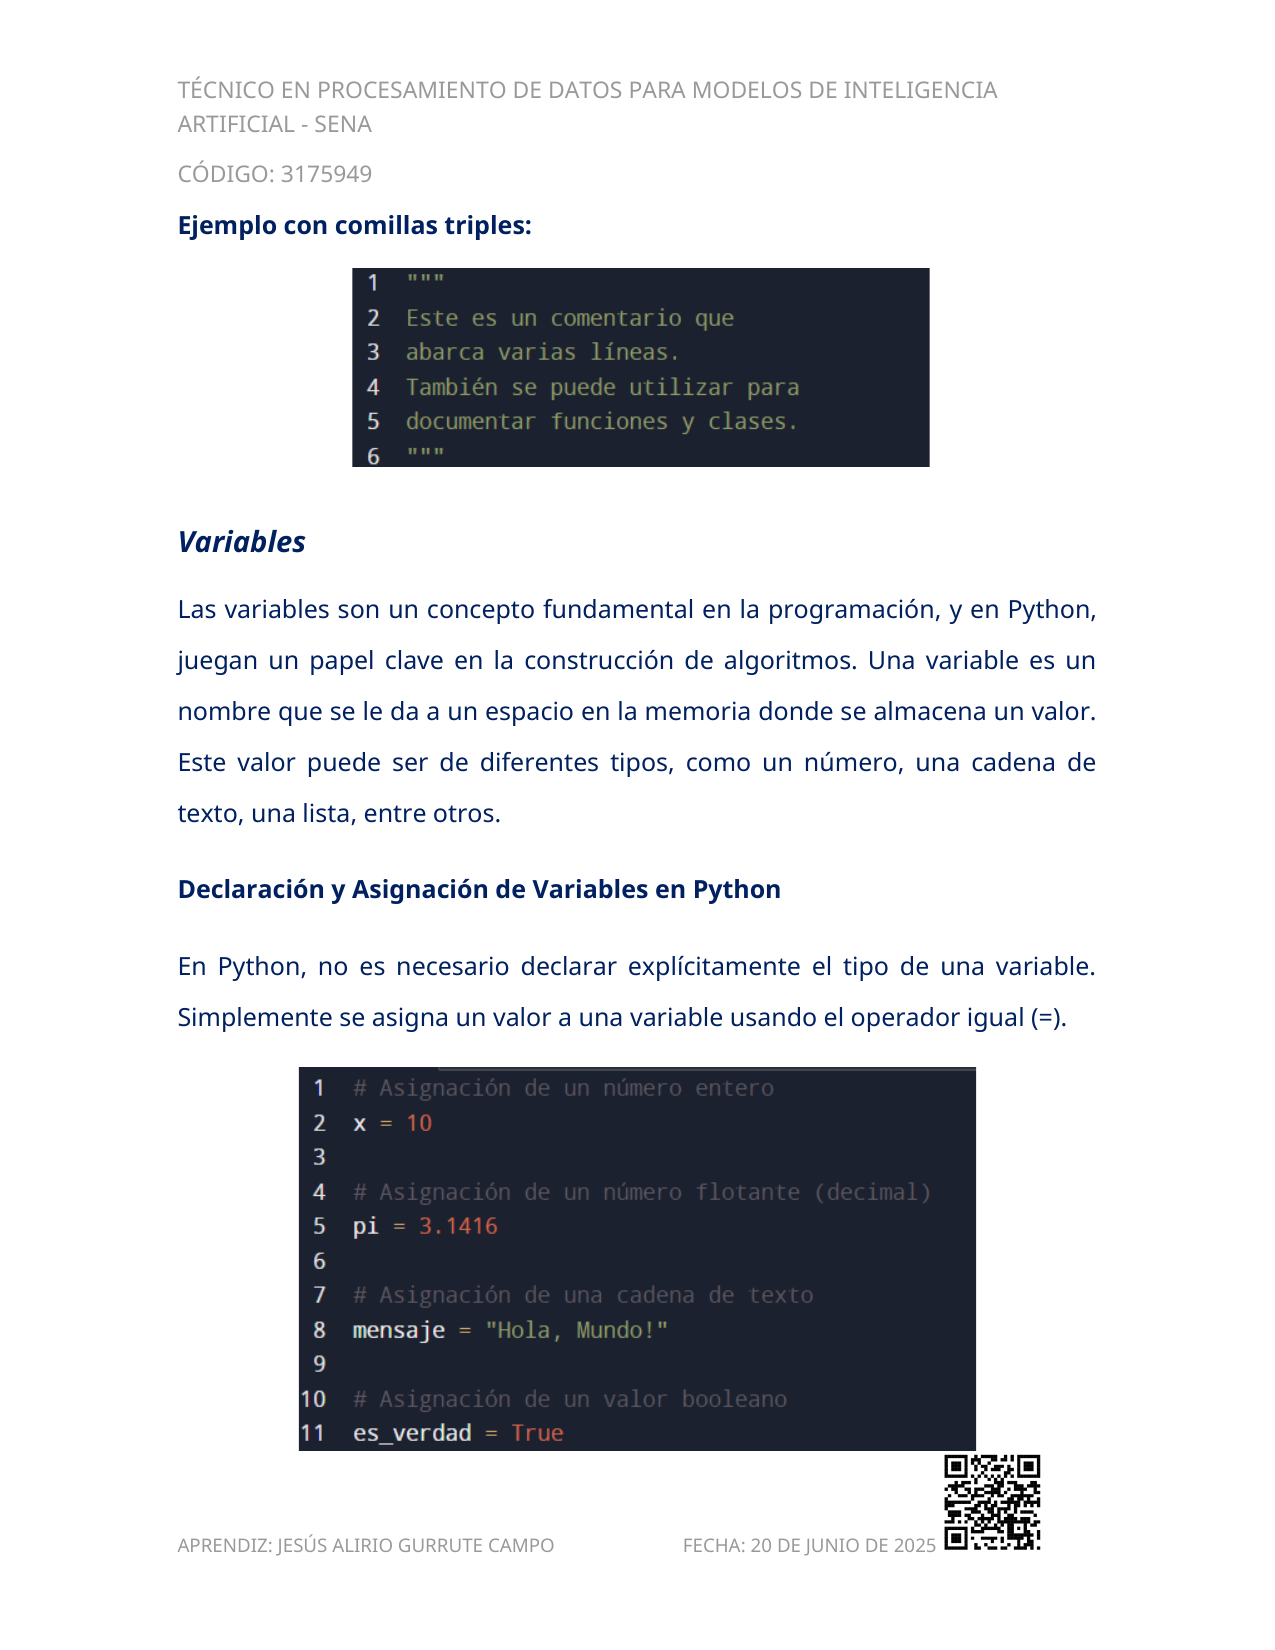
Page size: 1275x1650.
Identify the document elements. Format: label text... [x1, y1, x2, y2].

text Las variables son un concepto fundamental en la programación, y en Python, juegan un papel clave en la construcción de algoritmos. Una variable es un nombre que se le da a un espacio en la memoria donde se almacena un valor. Este valor puede ser de diferentes tipos, como un número, una cadena de texto, una lista, entre otros. [177, 592, 1098, 830]
text Ejemplo con comillas triples: [177, 208, 1098, 242]
picture [298, 1067, 977, 1451]
picture [941, 1452, 1044, 1552]
text Variables [177, 521, 1098, 561]
text En Python, no es necesario declarar explícitamente el tipo de una variable. Simplemente se asigna un valor a una variable usando el operador igual (=). [177, 948, 1098, 1033]
picture [352, 268, 930, 467]
text Declaración y Asignación de Variables en Python [177, 872, 1098, 906]
